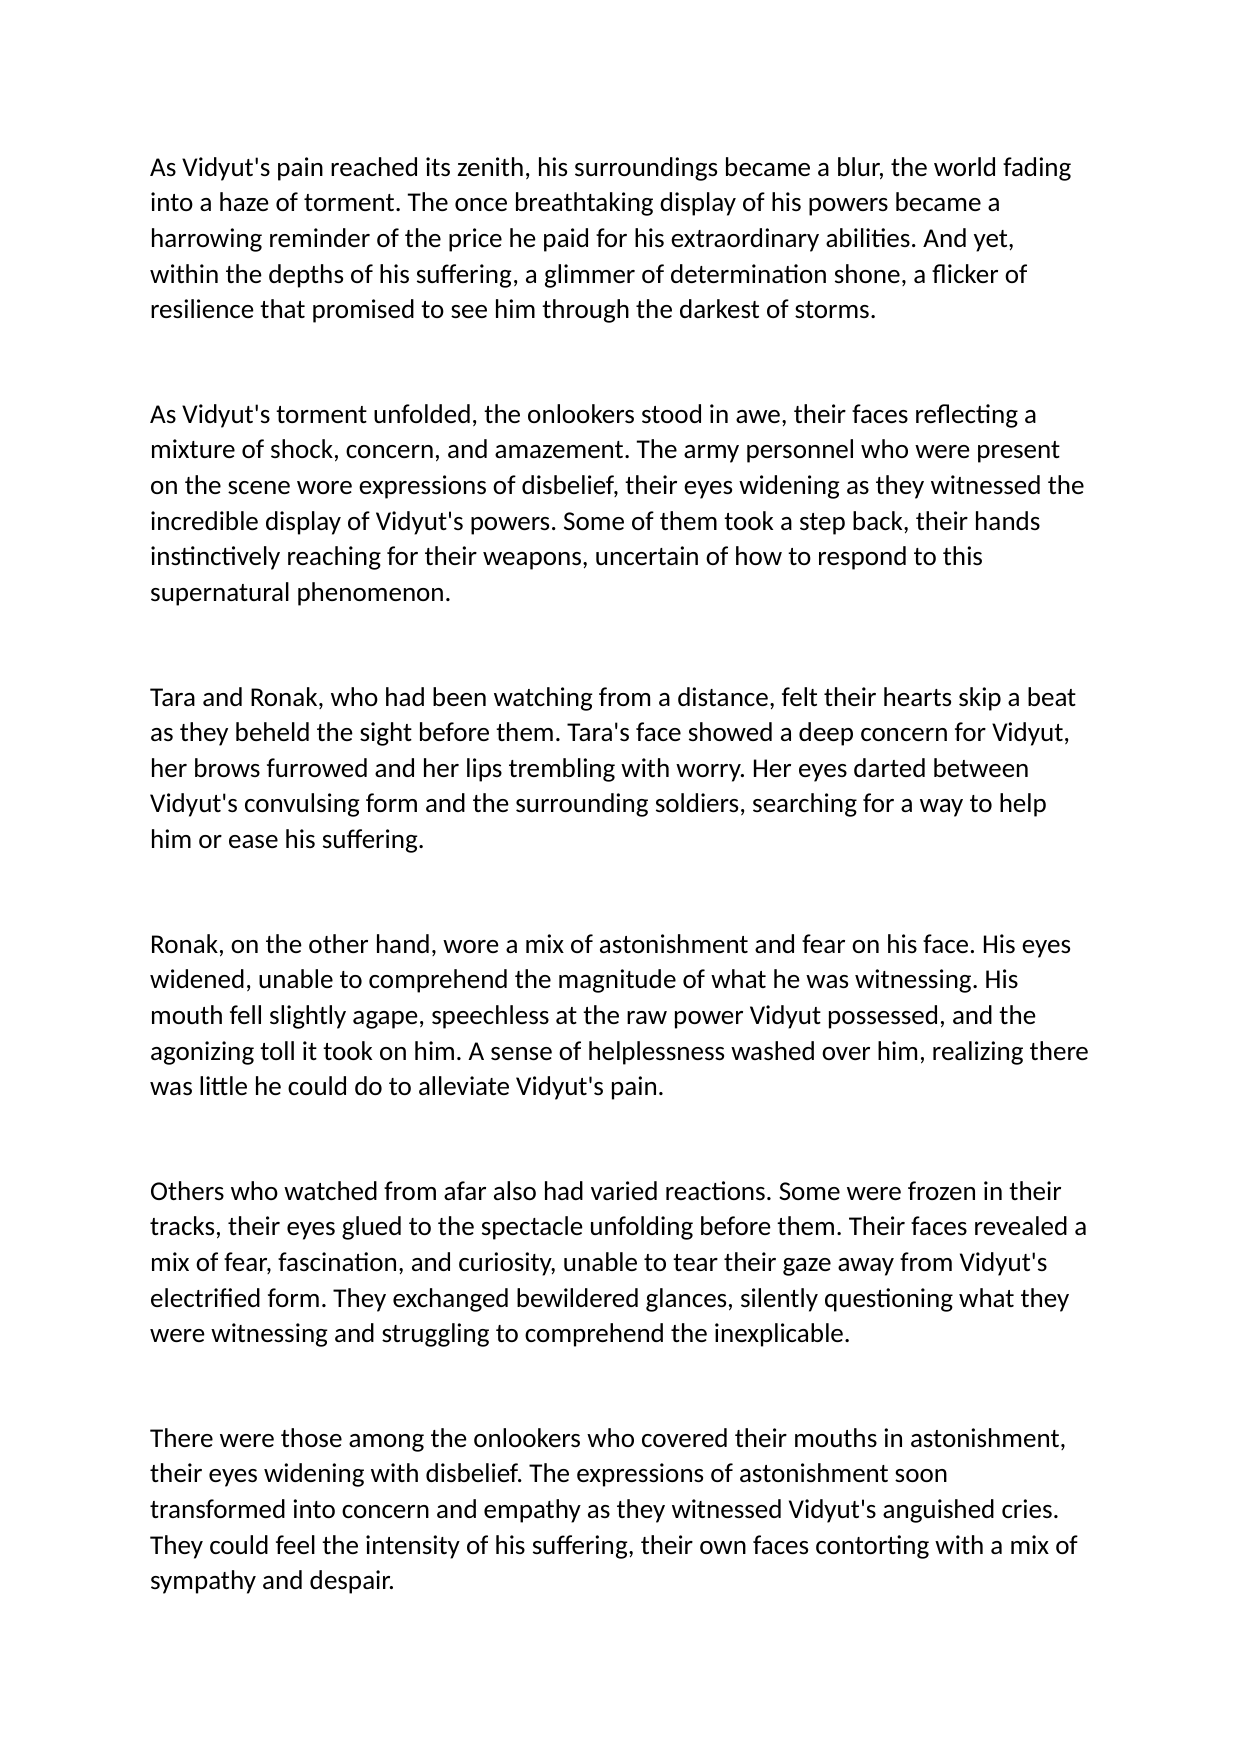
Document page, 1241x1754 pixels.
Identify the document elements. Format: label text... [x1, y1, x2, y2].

text Ronak, on the other hand, wore a mix of astonishment and fear on his face. His eyes widened, unable to comprehend the magnitude of what he was witnessing. His mouth fell slightly agape, speechless at the raw power Vidyut possessed, and the agonizing toll it took on him. A sense of helplessness washed over him, realizing there was little he could do to alleviate Vidyut's pain. [150, 927, 1090, 1102]
text There were those among the onlookers who covered their mouths in astonishment, their eyes widening with disbelief. The expressions of astonishment soon transformed into concern and empathy as they witnessed Vidyut's anguished cries. They could feel the intensity of his suffering, their own faces contorting with a mix of sympathy and despair. [150, 1421, 1090, 1597]
text As Vidyut's pain reached its zenith, his surroundings became a blur, the world fading into a haze of torment. The once breathtaking display of his powers became a harrowing reminder of the price he paid for his extraordinary abilities. And yet, within the depths of his suffering, a glimmer of determination shone, a flicker of resilience that promised to see him through the darkest of storms. [150, 150, 1090, 326]
text Others who watched from afar also had varied reactions. Some were frozen in their tracks, their eyes glued to the spectacle unfolding before them. Their faces revealed a mix of fear, fascination, and curiosity, unable to tear their gaze away from Vidyut's electrified form. They exchanged bewildered glances, silently questioning what they were witnessing and struggling to comprehend the inexplicable. [150, 1174, 1090, 1349]
text Tara and Ronak, who had been watching from a distance, felt their hearts skip a beat as they beheld the sight before them. Tara's face showed a deep concern for Vidyut, her brows furrowed and her lips trembling with worry. Her eyes darted between Vidyut's convulsing form and the surrounding soldiers, searching for a way to help him or ease his suffering. [150, 680, 1090, 855]
text As Vidyut's torment unfolded, the onlookers stood in awe, their faces reflecting a mixture of shock, concern, and amazement. The army personnel who were present on the scene wore expressions of disbelief, their eyes widening as they witnessed the incredible display of Vidyut's powers. Some of them took a step back, their hands instinctively reaching for their weapons, uncertain of how to respond to this supernatural phenomenon. [150, 397, 1090, 608]
